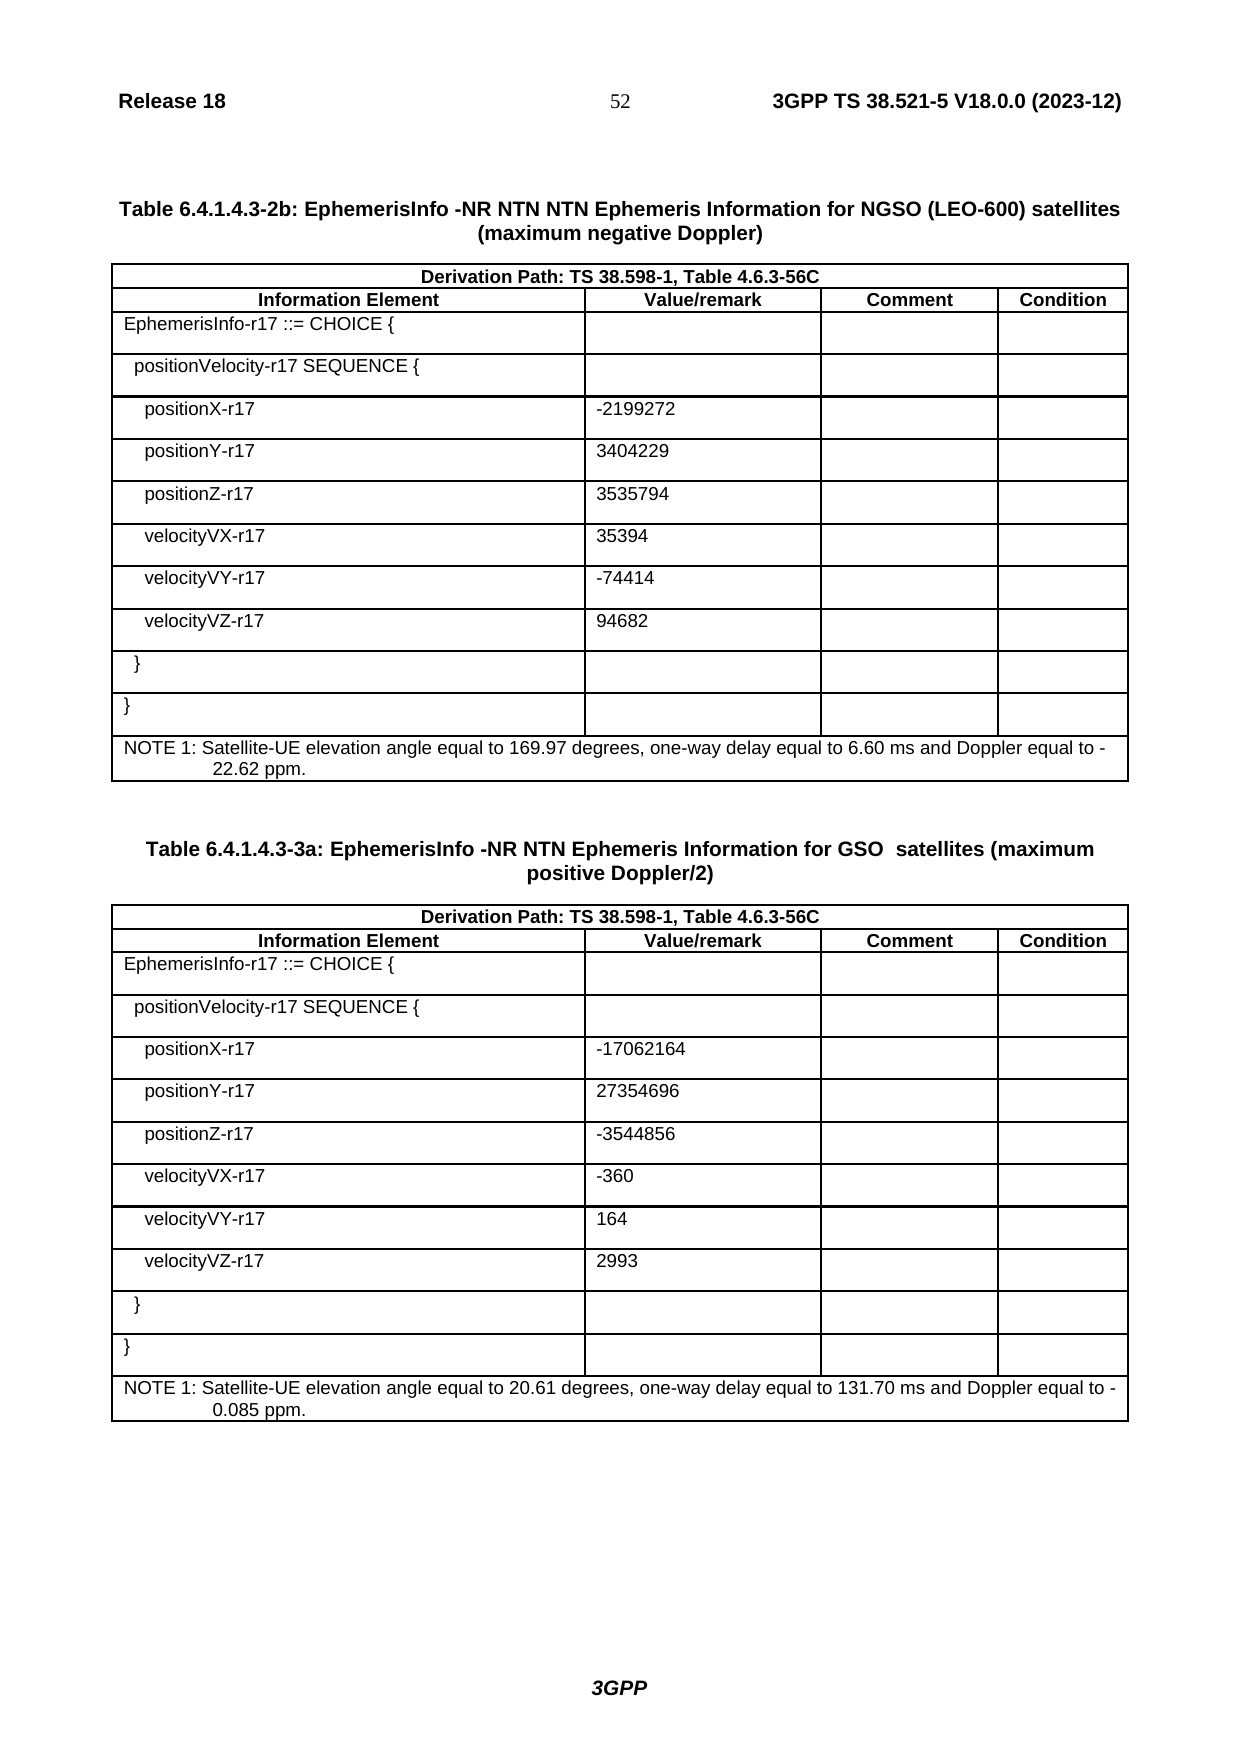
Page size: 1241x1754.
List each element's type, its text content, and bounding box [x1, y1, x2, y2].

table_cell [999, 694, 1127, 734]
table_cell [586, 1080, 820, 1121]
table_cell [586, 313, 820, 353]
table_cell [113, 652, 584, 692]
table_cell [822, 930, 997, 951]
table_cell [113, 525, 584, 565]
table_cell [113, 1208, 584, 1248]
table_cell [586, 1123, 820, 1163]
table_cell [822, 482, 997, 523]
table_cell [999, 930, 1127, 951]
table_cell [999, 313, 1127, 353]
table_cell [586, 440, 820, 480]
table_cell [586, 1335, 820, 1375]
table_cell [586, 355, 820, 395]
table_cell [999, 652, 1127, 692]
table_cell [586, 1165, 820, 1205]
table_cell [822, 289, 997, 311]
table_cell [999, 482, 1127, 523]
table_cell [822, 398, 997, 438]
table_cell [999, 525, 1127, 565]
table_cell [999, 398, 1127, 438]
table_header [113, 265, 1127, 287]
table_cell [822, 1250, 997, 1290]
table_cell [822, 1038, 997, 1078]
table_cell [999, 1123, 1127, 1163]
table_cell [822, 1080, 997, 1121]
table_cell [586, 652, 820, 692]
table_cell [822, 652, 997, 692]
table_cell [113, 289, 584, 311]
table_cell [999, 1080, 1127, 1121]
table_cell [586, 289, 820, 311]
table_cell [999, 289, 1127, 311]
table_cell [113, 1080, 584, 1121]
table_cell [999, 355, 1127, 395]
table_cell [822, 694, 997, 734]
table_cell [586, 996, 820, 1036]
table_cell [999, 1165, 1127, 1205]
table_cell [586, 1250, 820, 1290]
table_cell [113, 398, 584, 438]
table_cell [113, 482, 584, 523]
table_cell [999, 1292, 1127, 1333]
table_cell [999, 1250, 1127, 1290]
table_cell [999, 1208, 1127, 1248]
text Table 6.4.1.4.3-2b: EphemerisInfo -NR NTN NTN Ephemeris Information for NGSO (LEO-600) satellites (maximum negative Doppler) [118, 197, 1122, 244]
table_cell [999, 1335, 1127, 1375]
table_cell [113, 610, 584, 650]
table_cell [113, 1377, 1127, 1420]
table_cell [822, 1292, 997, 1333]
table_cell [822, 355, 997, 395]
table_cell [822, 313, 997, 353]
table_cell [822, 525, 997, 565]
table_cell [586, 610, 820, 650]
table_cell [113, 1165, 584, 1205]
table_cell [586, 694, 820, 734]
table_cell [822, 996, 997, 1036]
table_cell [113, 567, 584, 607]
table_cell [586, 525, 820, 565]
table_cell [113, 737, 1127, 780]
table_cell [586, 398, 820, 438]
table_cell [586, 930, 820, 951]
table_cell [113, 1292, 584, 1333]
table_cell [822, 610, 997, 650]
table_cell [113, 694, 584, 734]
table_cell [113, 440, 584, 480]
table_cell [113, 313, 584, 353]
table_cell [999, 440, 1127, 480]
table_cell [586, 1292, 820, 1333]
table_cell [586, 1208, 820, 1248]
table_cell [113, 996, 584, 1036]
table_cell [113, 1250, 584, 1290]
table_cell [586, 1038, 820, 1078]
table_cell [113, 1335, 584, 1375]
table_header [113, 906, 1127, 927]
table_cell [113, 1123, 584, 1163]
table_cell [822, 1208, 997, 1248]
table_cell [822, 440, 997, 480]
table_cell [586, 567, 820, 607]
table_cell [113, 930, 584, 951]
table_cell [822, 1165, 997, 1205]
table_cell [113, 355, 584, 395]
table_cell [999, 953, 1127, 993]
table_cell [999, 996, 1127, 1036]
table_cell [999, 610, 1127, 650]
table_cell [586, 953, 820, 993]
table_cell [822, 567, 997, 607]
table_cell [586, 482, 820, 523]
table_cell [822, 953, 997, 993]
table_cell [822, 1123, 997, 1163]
text Table 6.4.1.4.3-3a: EphemerisInfo -NR NTN Ephemeris Information for GSO satellites (maximum positive Doppler/2) [118, 837, 1122, 885]
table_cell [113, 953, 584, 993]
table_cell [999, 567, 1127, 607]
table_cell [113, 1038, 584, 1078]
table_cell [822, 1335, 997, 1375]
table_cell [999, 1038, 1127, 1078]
